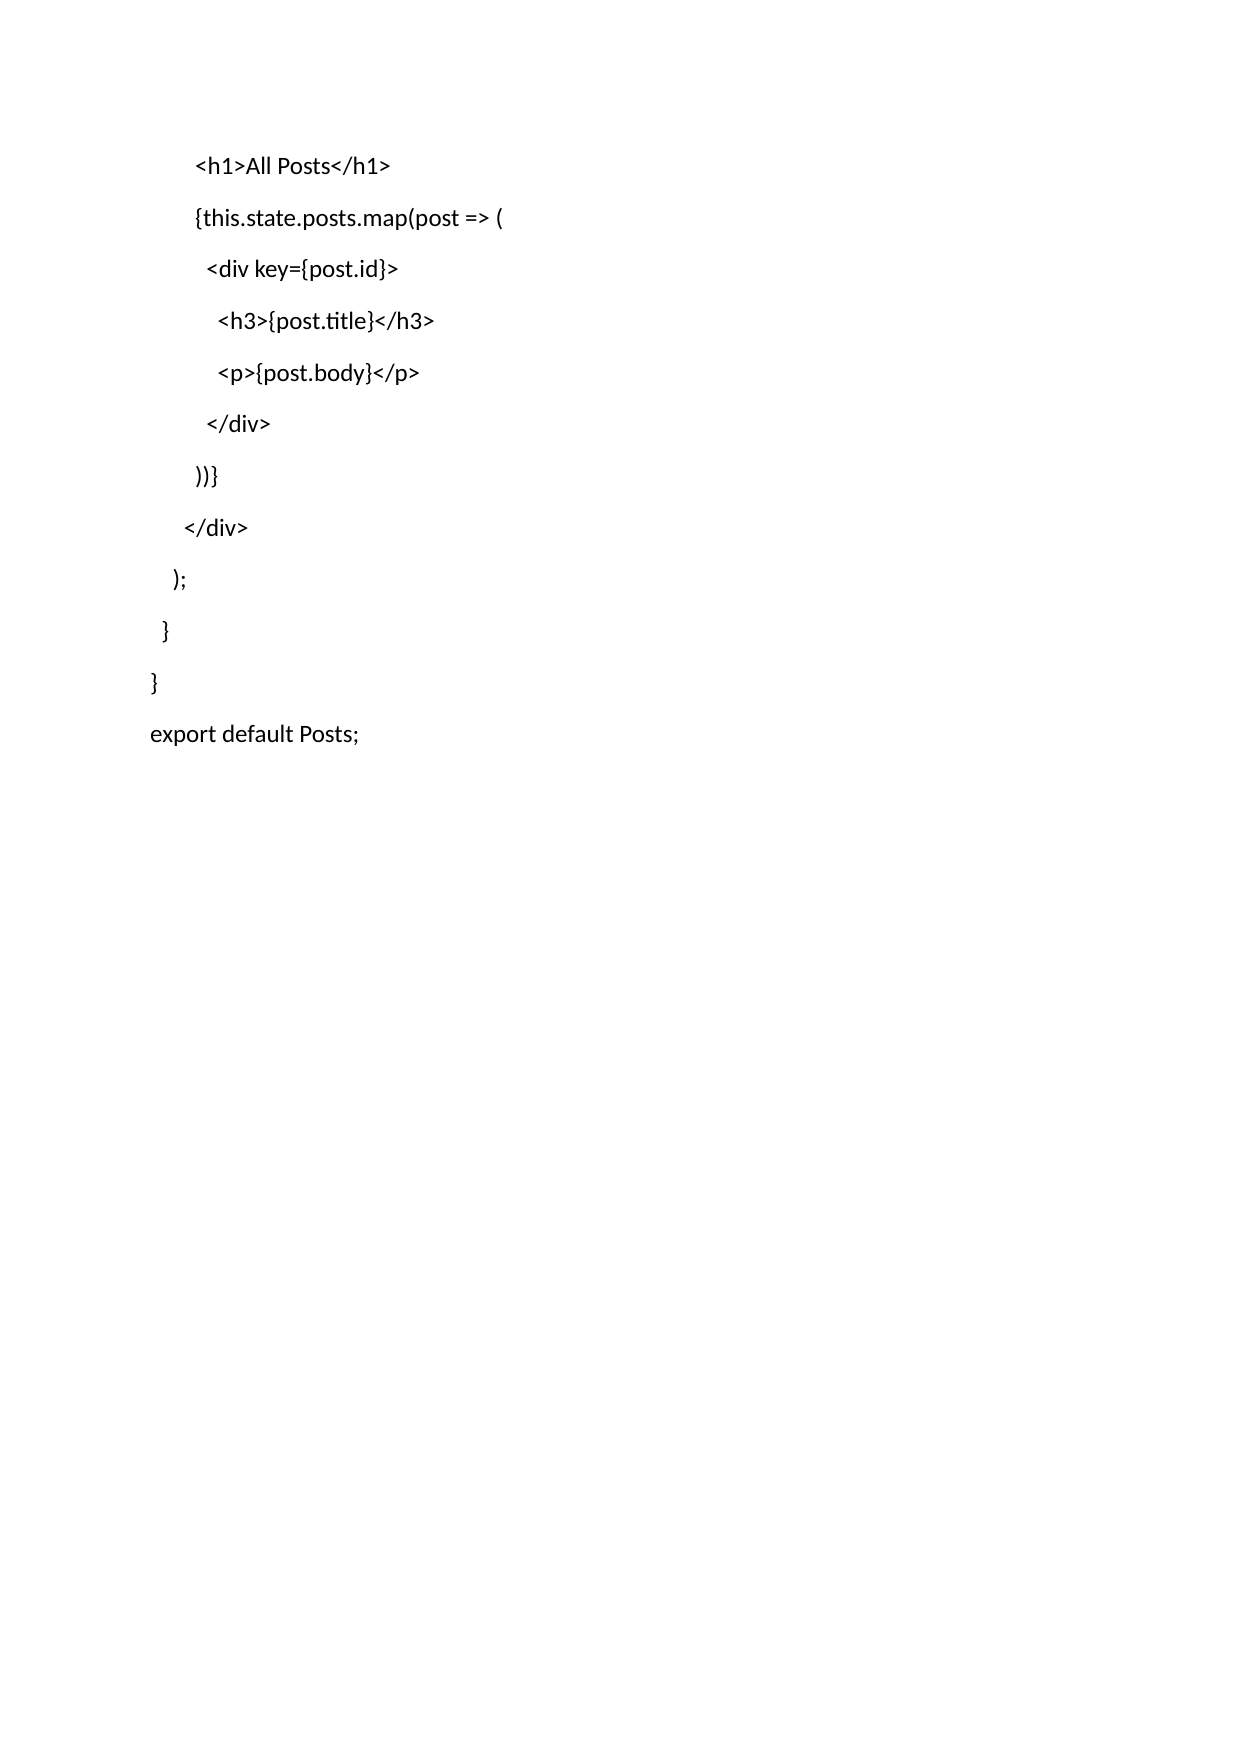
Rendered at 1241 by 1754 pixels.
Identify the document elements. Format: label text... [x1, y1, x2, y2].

text <h1>All Posts</h1> [150, 150, 1090, 181]
text } [150, 667, 1090, 697]
text <h3>{post.title}</h3> [150, 305, 1090, 336]
text </div> [150, 408, 1090, 439]
text ))} [150, 460, 1090, 491]
text <div key={post.id}> [150, 253, 1090, 284]
text export default Posts; [150, 718, 1090, 749]
text ); [150, 563, 1090, 594]
text {this.state.posts.map(post => ( [150, 202, 1090, 232]
text </div> [150, 512, 1090, 542]
text } [150, 615, 1090, 646]
text <p>{post.body}</p> [150, 357, 1090, 387]
